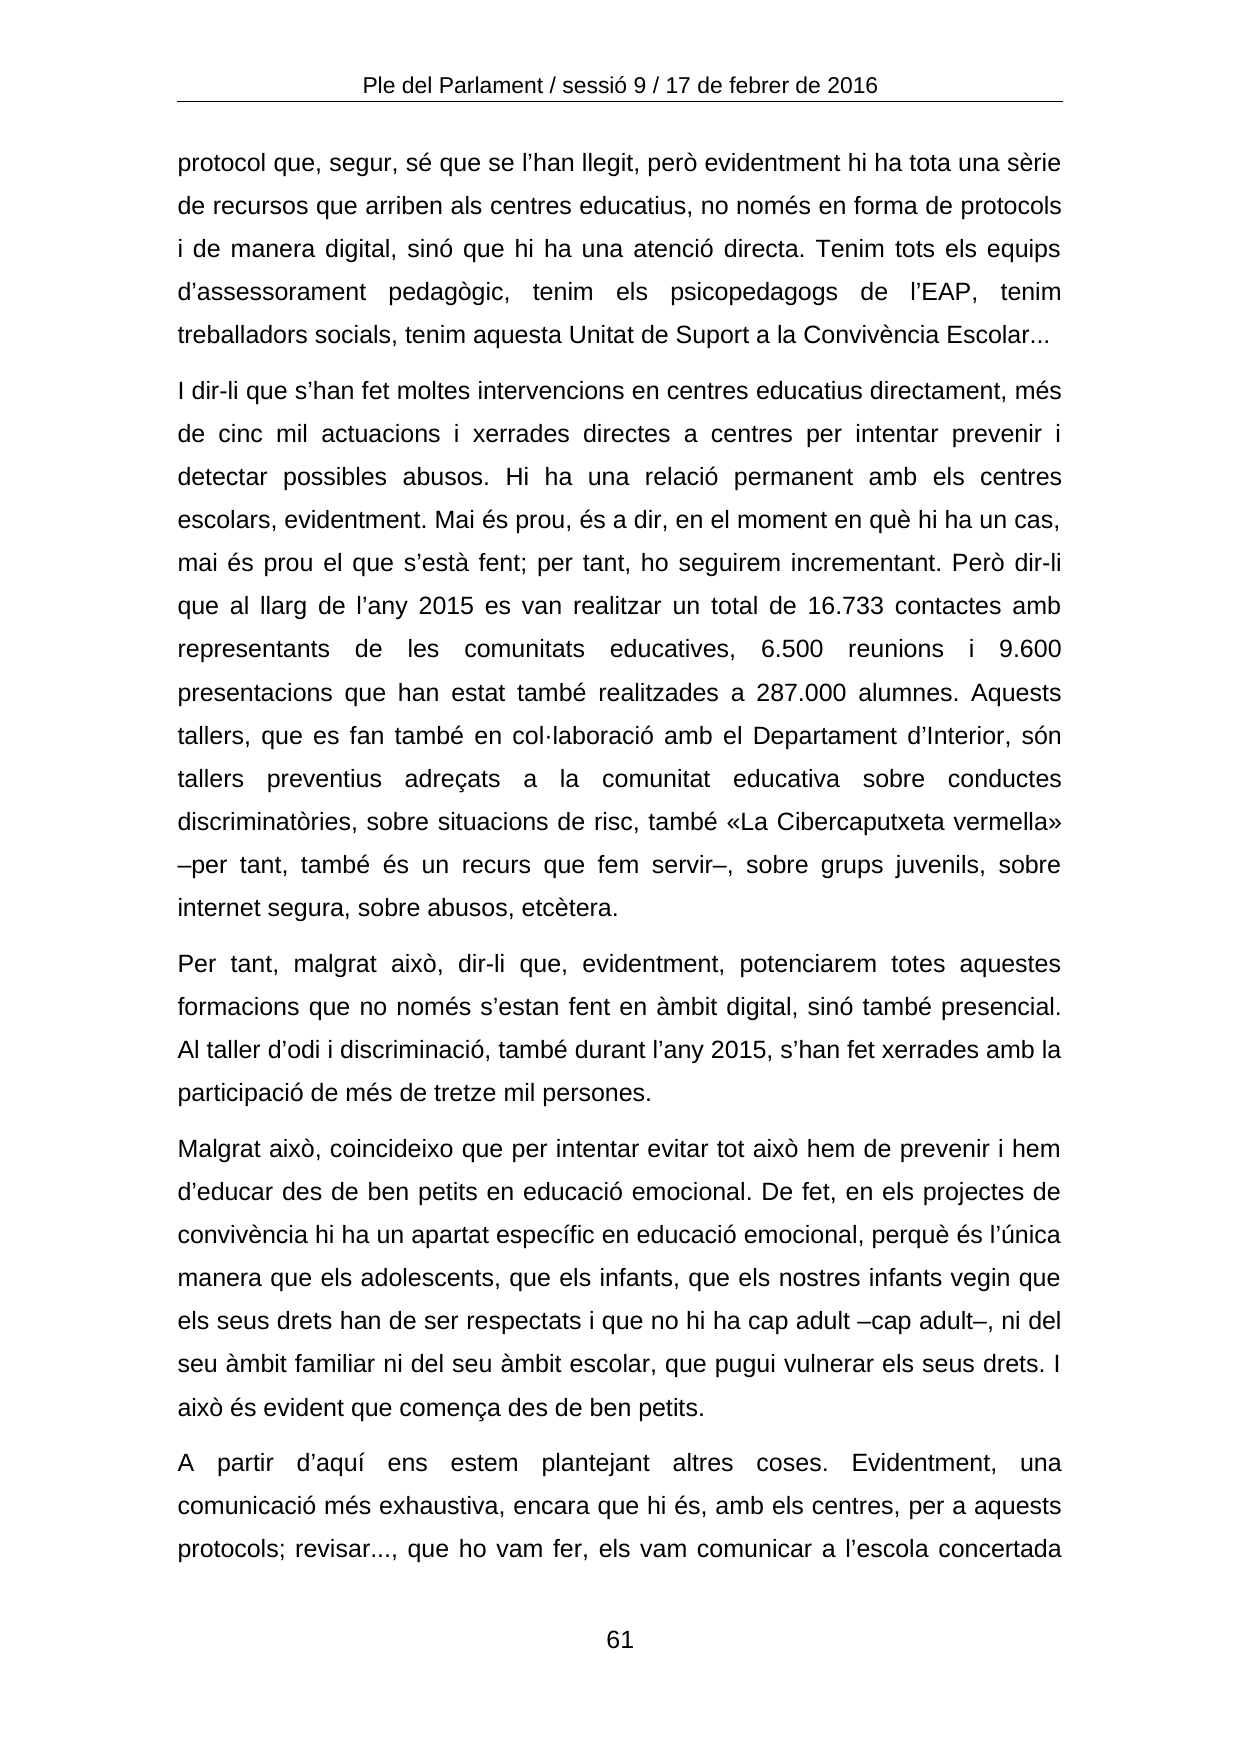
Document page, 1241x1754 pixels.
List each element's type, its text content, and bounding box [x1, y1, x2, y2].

text Per tant, malgrat això, dir-li que, evidentment, potenciarem totes aquestes formacions que no només s’estan fent en àmbit digital, sinó també presencial. Al taller d’odi i discriminació, també durant l’any 2015, s’han fet xerrades amb la participació de més de tretze mil persones. [177, 949, 1063, 1107]
text I dir-li que s’han fet moltes intervencions en centres educatius directament, més de cinc mil actuacions i xerrades directes a centres per intentar prevenir i detectar possibles abusos. Hi ha una relació permanent amb els centres escolars, evidentment. Mai és prou, és a dir, en el moment en què hi ha un cas, mai és prou el que s’està fent; per tant, ho seguirem incrementant. Però dir-li que al llarg de l’any 2015 es van realitzar un total de 16.733 contactes amb representants de les comunitats educatives, 6.500 reunions i 9.600 presentacions que han estat també realitzades a 287.000 alumnes. Aquests tallers, que es fan també en col·laboració amb el Departament d’Interior, són tallers preventius adreçats a la comunitat educativa sobre conductes discriminatòries, sobre situacions de risc, també «La Cibercaputxeta vermella» –per tant, també és un recurs que fem servir–, sobre grups juvenils, sobre internet segura, sobre abusos, etcètera. [177, 376, 1063, 922]
text Malgrat això, coincideixo que per intentar evitar tot això hem de prevenir i hem d’educar des de ben petits en educació emocional. De fet, en els projectes de convivència hi ha un apartat específic en educació emocional, perquè és l’única manera que els adolescents, que els infants, que els nostres infants vegin que els seus drets han de ser respectats i que no hi ha cap adult –cap adult–, ni del seu àmbit familiar ni del seu àmbit escolar, que pugui vulnerar els seus drets. I això és evident que comença des de ben petits. [177, 1134, 1063, 1421]
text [177, 148, 1063, 349]
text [177, 1448, 1063, 1563]
